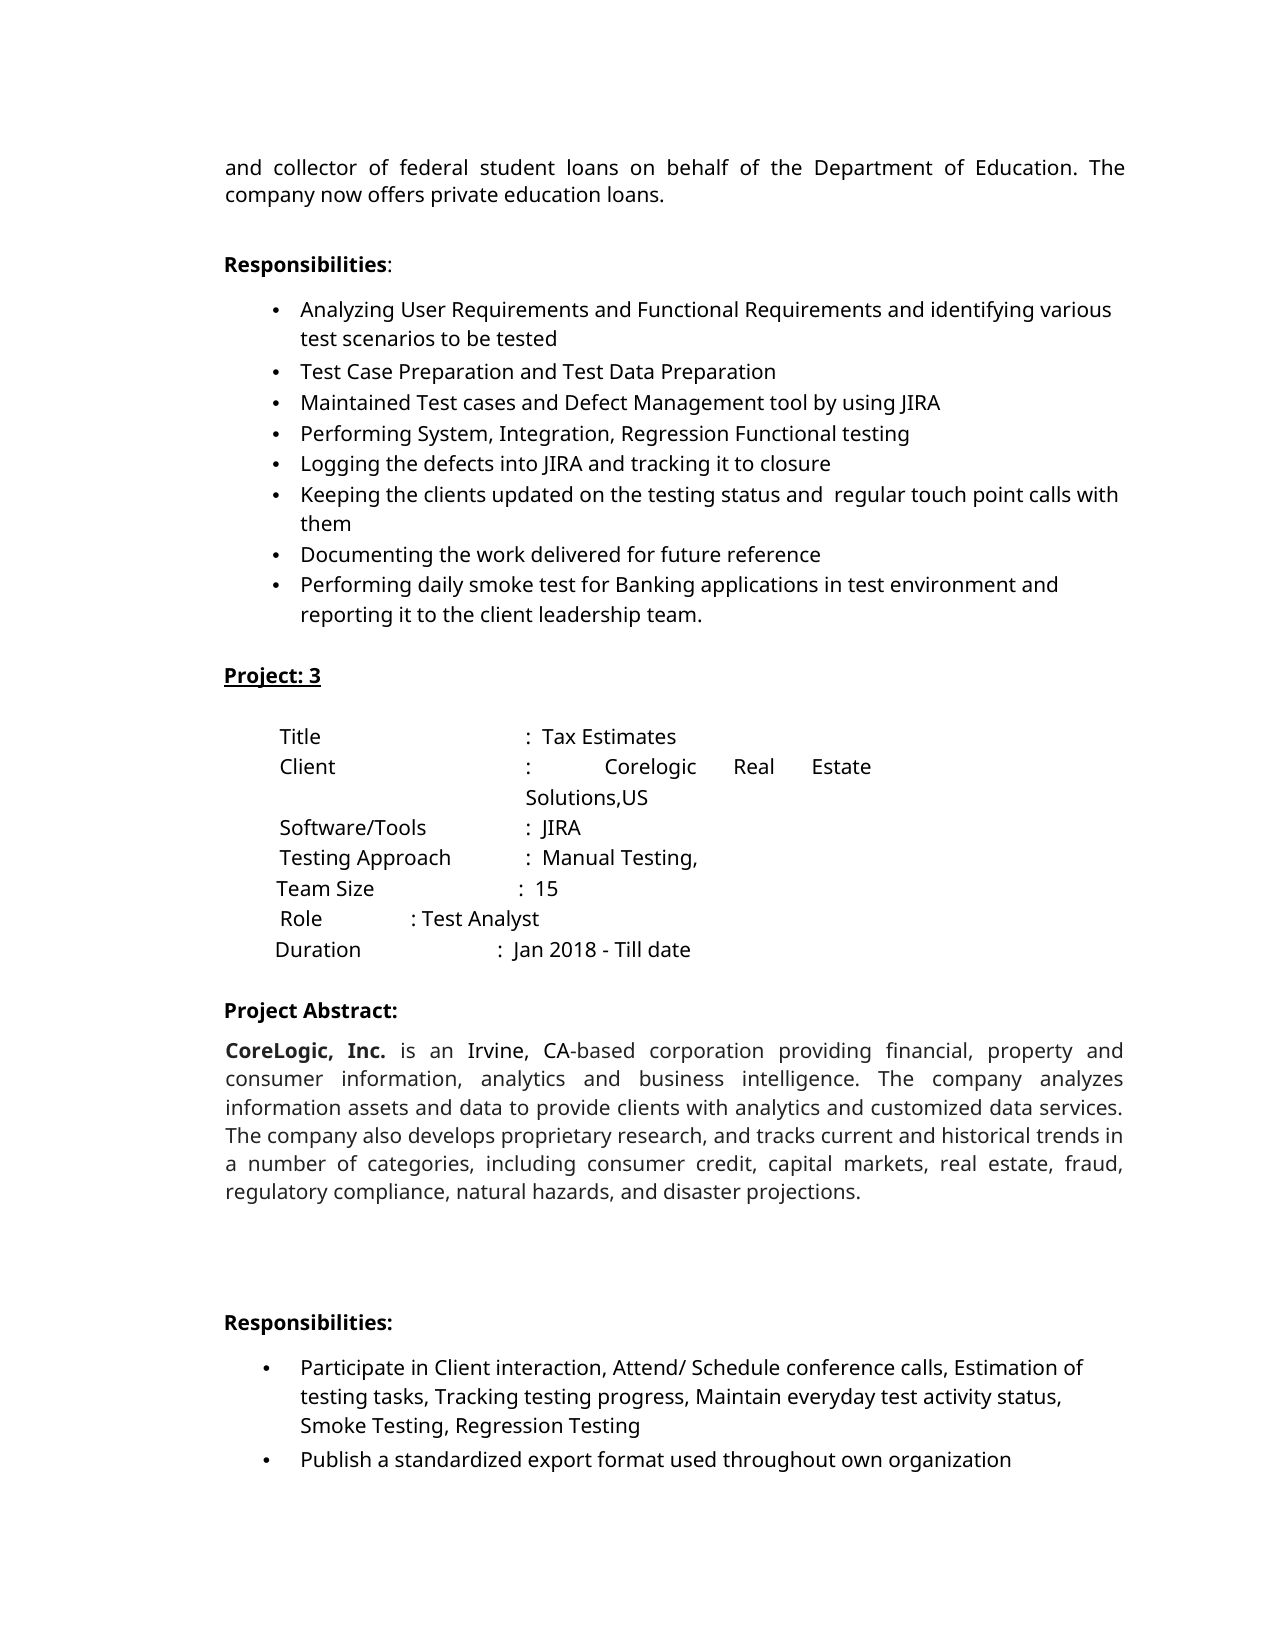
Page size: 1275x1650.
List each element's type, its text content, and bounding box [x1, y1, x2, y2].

subtitle Project: 3 [224, 661, 385, 689]
text Project Abstract: [224, 996, 1126, 1025]
list Maintained Test cases and Defect Management tool by using JIRA [272, 388, 1124, 416]
list Publish a standardized export format used throughout own organization [263, 1445, 1124, 1473]
text Responsibilities: [224, 1308, 1126, 1336]
table_cell Software/Tools [225, 813, 525, 843]
text Team Size : 15 [150, 874, 1126, 902]
list Test Case Preparation and Test Data Preparation [272, 357, 1124, 386]
text CoreLogic, Inc. is an Irvine, CA-based corporation providing financial, property and consumer information, analytics and business intelligence. The company analyzes information assets and data to provide clients with analytics and customized data services. The company also develops proprietary research, and tracks current and historical trends in a number of categories, including consumer credit, capital markets, real estate, fraud, regulatory compliance, natural hazards, and disaster projections. [225, 1036, 1125, 1206]
list Performing System, Integration, Regression Functional testing [272, 419, 1124, 447]
text Duration : Jan 2018 - Till date [150, 935, 1126, 963]
list Keeping the clients updated on the testing status and regular touch point calls with them [272, 480, 1124, 538]
text Responsibilities: [224, 250, 1126, 278]
table_header Title [225, 722, 525, 752]
text Role : Test Analyst [150, 904, 1126, 933]
table_cell Testing Approach [225, 844, 525, 874]
table_cell : JIRA [525, 813, 872, 843]
list Logging the defects into JIRA and tracking it to closure [272, 449, 1124, 478]
table_cell : Manual Testing, [525, 844, 872, 874]
list Performing daily smoke test for Banking applications in test environment and reporting it to the client leadership team. [272, 570, 1124, 628]
list Analyzing User Requirements and Functional Requirements and identifying various test scenarios to be tested [272, 295, 1124, 352]
list Documenting the work delivered for future reference [272, 540, 1124, 568]
table_cell Client [225, 752, 525, 813]
list Participate in Client interaction, Attend/ Schedule conference calls, Estimation of testing tasks, Tracking testing progress, Maintain everyday test activity status, Smoke Testing, Regression Testing [263, 1353, 1124, 1440]
table_header : Tax Estimates [525, 722, 872, 752]
table_cell : Corelogic Real Estate Solutions,US [525, 752, 872, 813]
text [224, 153, 1127, 209]
